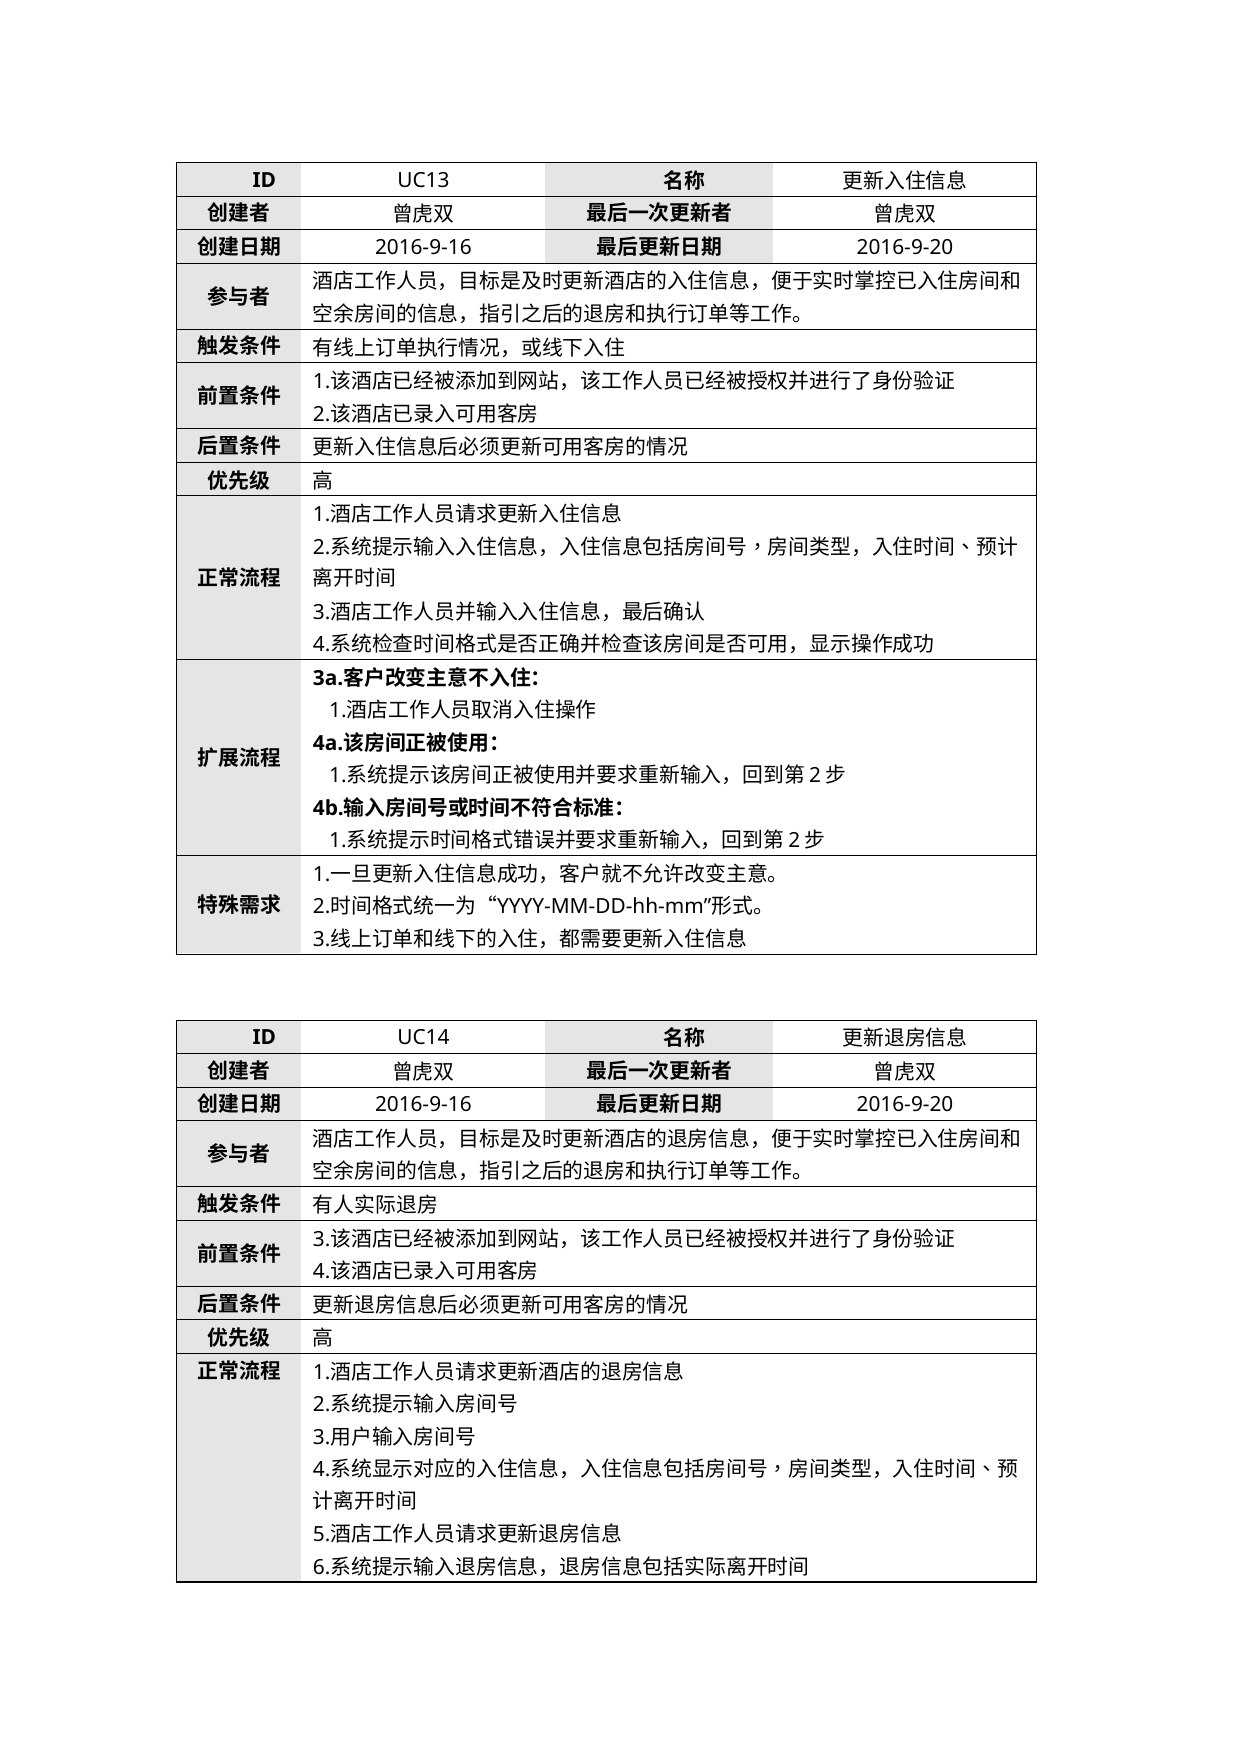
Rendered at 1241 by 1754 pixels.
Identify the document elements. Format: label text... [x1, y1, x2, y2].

table_cell 前置条件 [177, 1221, 301, 1286]
table_cell 优先级 [177, 463, 301, 495]
table_cell 创建者 [177, 1054, 301, 1087]
table_cell 更新退房信息后必须更新可用客房的情况 [301, 1287, 1036, 1319]
table_cell 最后更新日期 [545, 1088, 773, 1120]
table_cell 酒店工作人员，目标是及时更新酒店的退房信息，便于实时掌控已入住房间和空余房间的信息，指引之后的退房和执行订单等工作。 [301, 1121, 1036, 1186]
table_cell 高 [301, 463, 1036, 495]
table_cell 2016-9-20 [774, 230, 1036, 263]
table_cell 一旦更新入住信息成功，客户就不允许改变主意。 时间格式统一为“YYYY-MM-DD-hh-mm”形式。 线上订单和线下的入住，都需要更新入住信息 [301, 856, 1036, 953]
table_cell 创建日期 [177, 230, 301, 263]
table_cell 特殊需求 [177, 856, 301, 953]
table_cell 前置条件 [177, 363, 301, 428]
table_cell 3a.客户改变主意不入住： 1.酒店工作人员取消入住操作 4a.该房间正被使用： 1.系统提示该房间正被使用并要求重新输入，回到第2步 4b.输入房间号或时间不符合标准： 1.系统提示时间格式错误并要求重新输入，回到第2步 [301, 660, 1036, 855]
table_cell 最后一次更新者 [545, 1054, 773, 1087]
table_header 更新退房信息 [774, 1021, 1036, 1053]
table_header 名称 [545, 163, 773, 196]
table_cell 酒店工作人员，目标是及时更新酒店的入住信息，便于实时掌控已入住房间和空余房间的信息，指引之后的退房和执行订单等工作。 [301, 264, 1036, 329]
table_cell 该酒店已经被添加到网站，该工作人员已经被授权并进行了身份验证 该酒店已录入可用客房 [301, 363, 1036, 428]
table_cell 1.酒店工作人员请求更新入住信息 2.系统提示输入入住信息，入住信息包括房间号，房间类型，入住时间、预计离开时间 3.酒店工作人员并输入入住信息，最后确认 4.系统检查时间格式是否正确并检查该房间是否可用，显示操作成功 [301, 496, 1036, 659]
table_header 更新入住信息 [774, 163, 1036, 196]
table_cell 有人实际退房 [301, 1187, 1036, 1220]
table_cell 创建者 [177, 197, 301, 229]
table_header ID [177, 1021, 301, 1053]
table_header UC13 [301, 163, 544, 196]
table_cell 创建日期 [177, 1088, 301, 1120]
table_cell 最后一次更新者 [545, 197, 773, 229]
table_cell 优先级 [177, 1320, 301, 1353]
table_cell 后置条件 [177, 429, 301, 462]
table_cell 扩展流程 [177, 660, 301, 855]
table_cell 曾虎双 [774, 1054, 1036, 1087]
table_cell 2016-9-16 [301, 230, 544, 263]
table_cell 正常流程 [177, 496, 301, 659]
table_cell 该酒店已经被添加到网站，该工作人员已经被授权并进行了身份验证 该酒店已录入可用客房 [301, 1221, 1036, 1286]
table_cell 曾虎双 [774, 197, 1036, 229]
table_cell 参与者 [177, 1121, 301, 1186]
table_cell 触发条件 [177, 330, 301, 362]
table_cell 2016-9-20 [774, 1088, 1036, 1120]
table_cell 最后更新日期 [545, 230, 773, 263]
table_header 名称 [545, 1021, 773, 1053]
table_header ID [177, 163, 301, 196]
table_cell 参与者 [177, 264, 301, 329]
table_cell 曾虎双 [301, 1054, 544, 1087]
table_cell 触发条件 [177, 1187, 301, 1220]
table_cell 更新入住信息后必须更新可用客房的情况 [301, 429, 1036, 462]
table_cell 2016-9-16 [301, 1088, 544, 1120]
table_cell 高 [301, 1320, 1036, 1353]
table_header UC14 [301, 1021, 544, 1053]
table_cell 有线上订单执行情况，或线下入住 [301, 330, 1036, 362]
table_cell 曾虎双 [301, 197, 544, 229]
table_cell 后置条件 [177, 1287, 301, 1319]
table_cell 正常流程 [177, 1354, 301, 1581]
